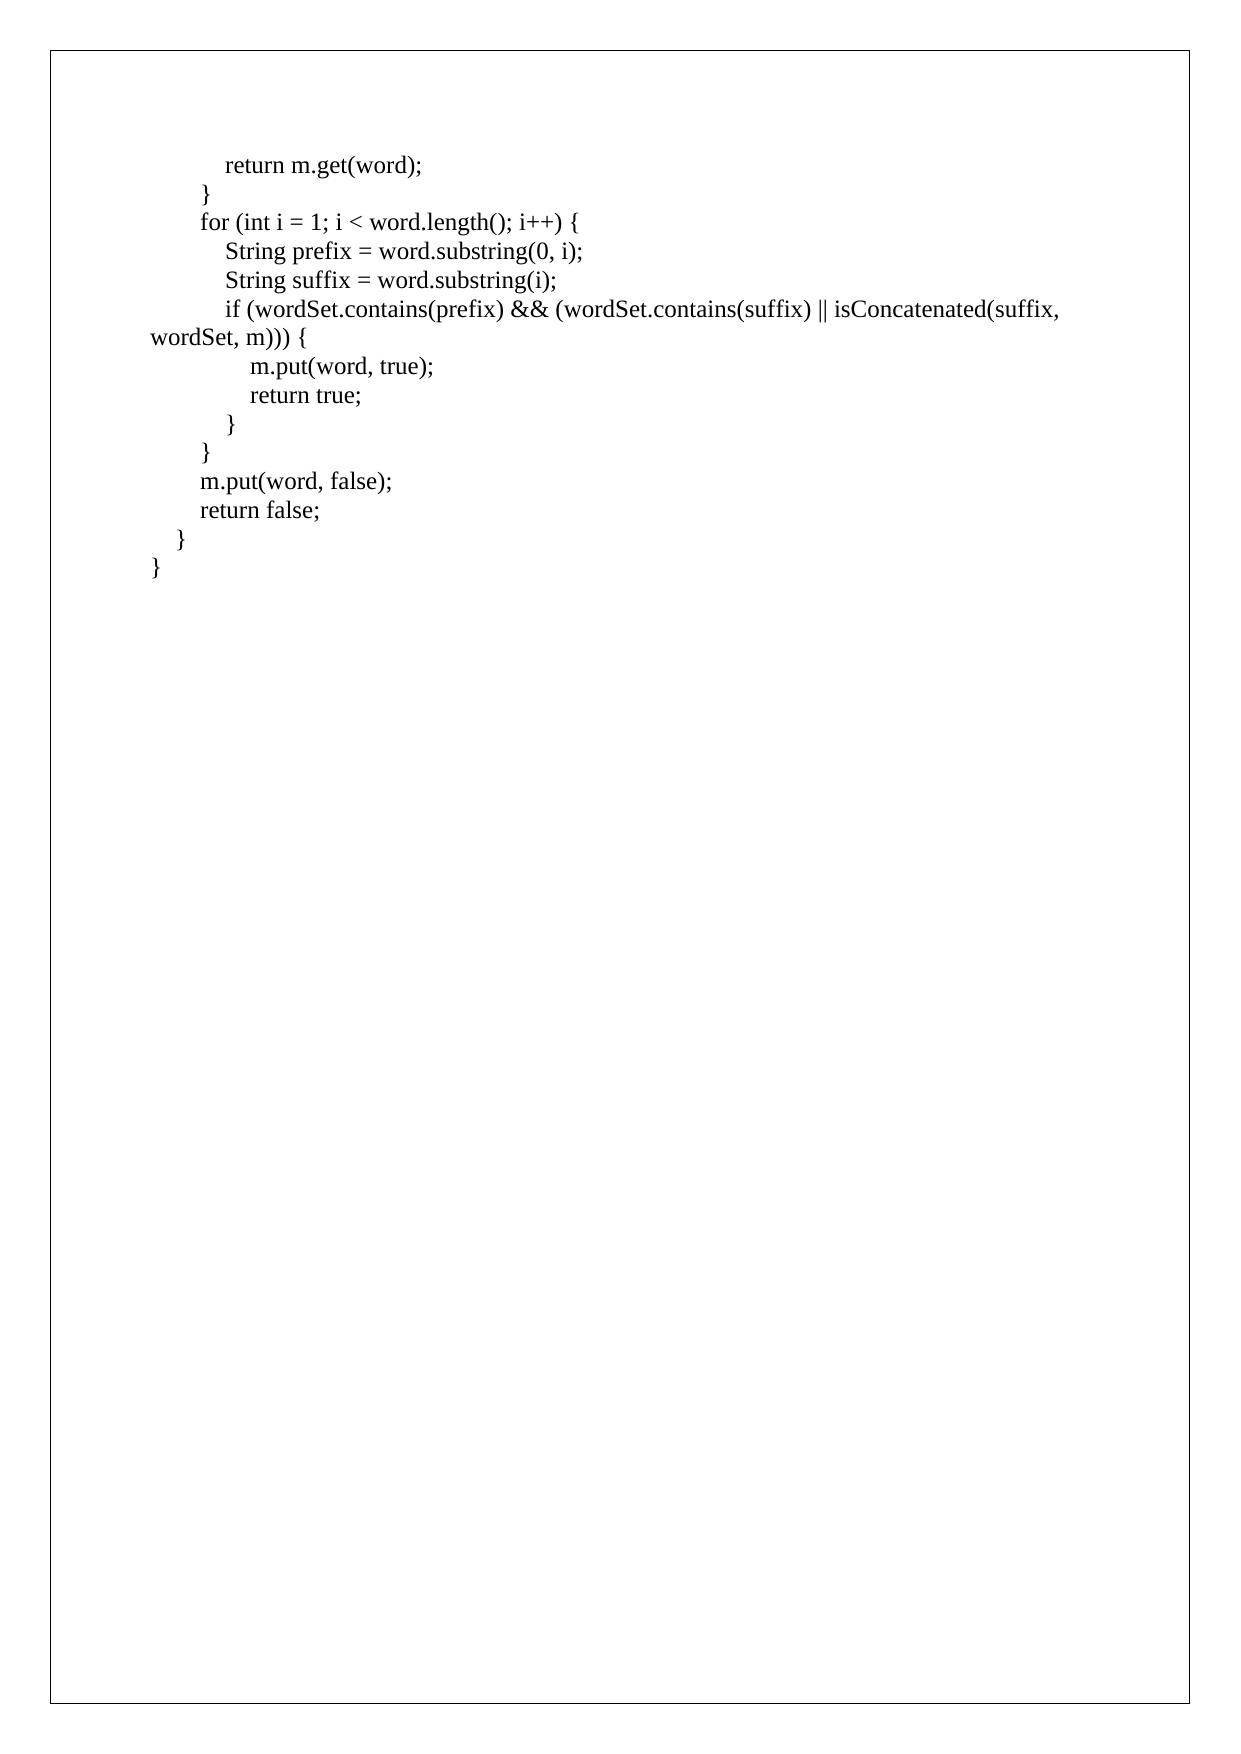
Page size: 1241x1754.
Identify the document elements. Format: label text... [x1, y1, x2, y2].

text String suffix = word.substring(i); [150, 265, 1090, 294]
text if (wordSet.contains(prefix) && (wordSet.contains(suffix) || isConcatenated(suffix, wordSet, m))) { [150, 294, 1090, 351]
text } [150, 179, 1090, 207]
text } [150, 409, 1090, 437]
text return m.get(word); [150, 150, 1090, 179]
text m.put(word, true); [150, 351, 1090, 380]
text for (int i = 1; i < word.length(); i++) { [150, 207, 1090, 236]
text } [150, 437, 1090, 466]
text return true; [150, 380, 1090, 409]
text return false; [150, 495, 1090, 524]
text } [150, 524, 1090, 552]
text m.put(word, false); [150, 466, 1090, 495]
text } [150, 552, 1090, 581]
text String prefix = word.substring(0, i); [150, 236, 1090, 265]
